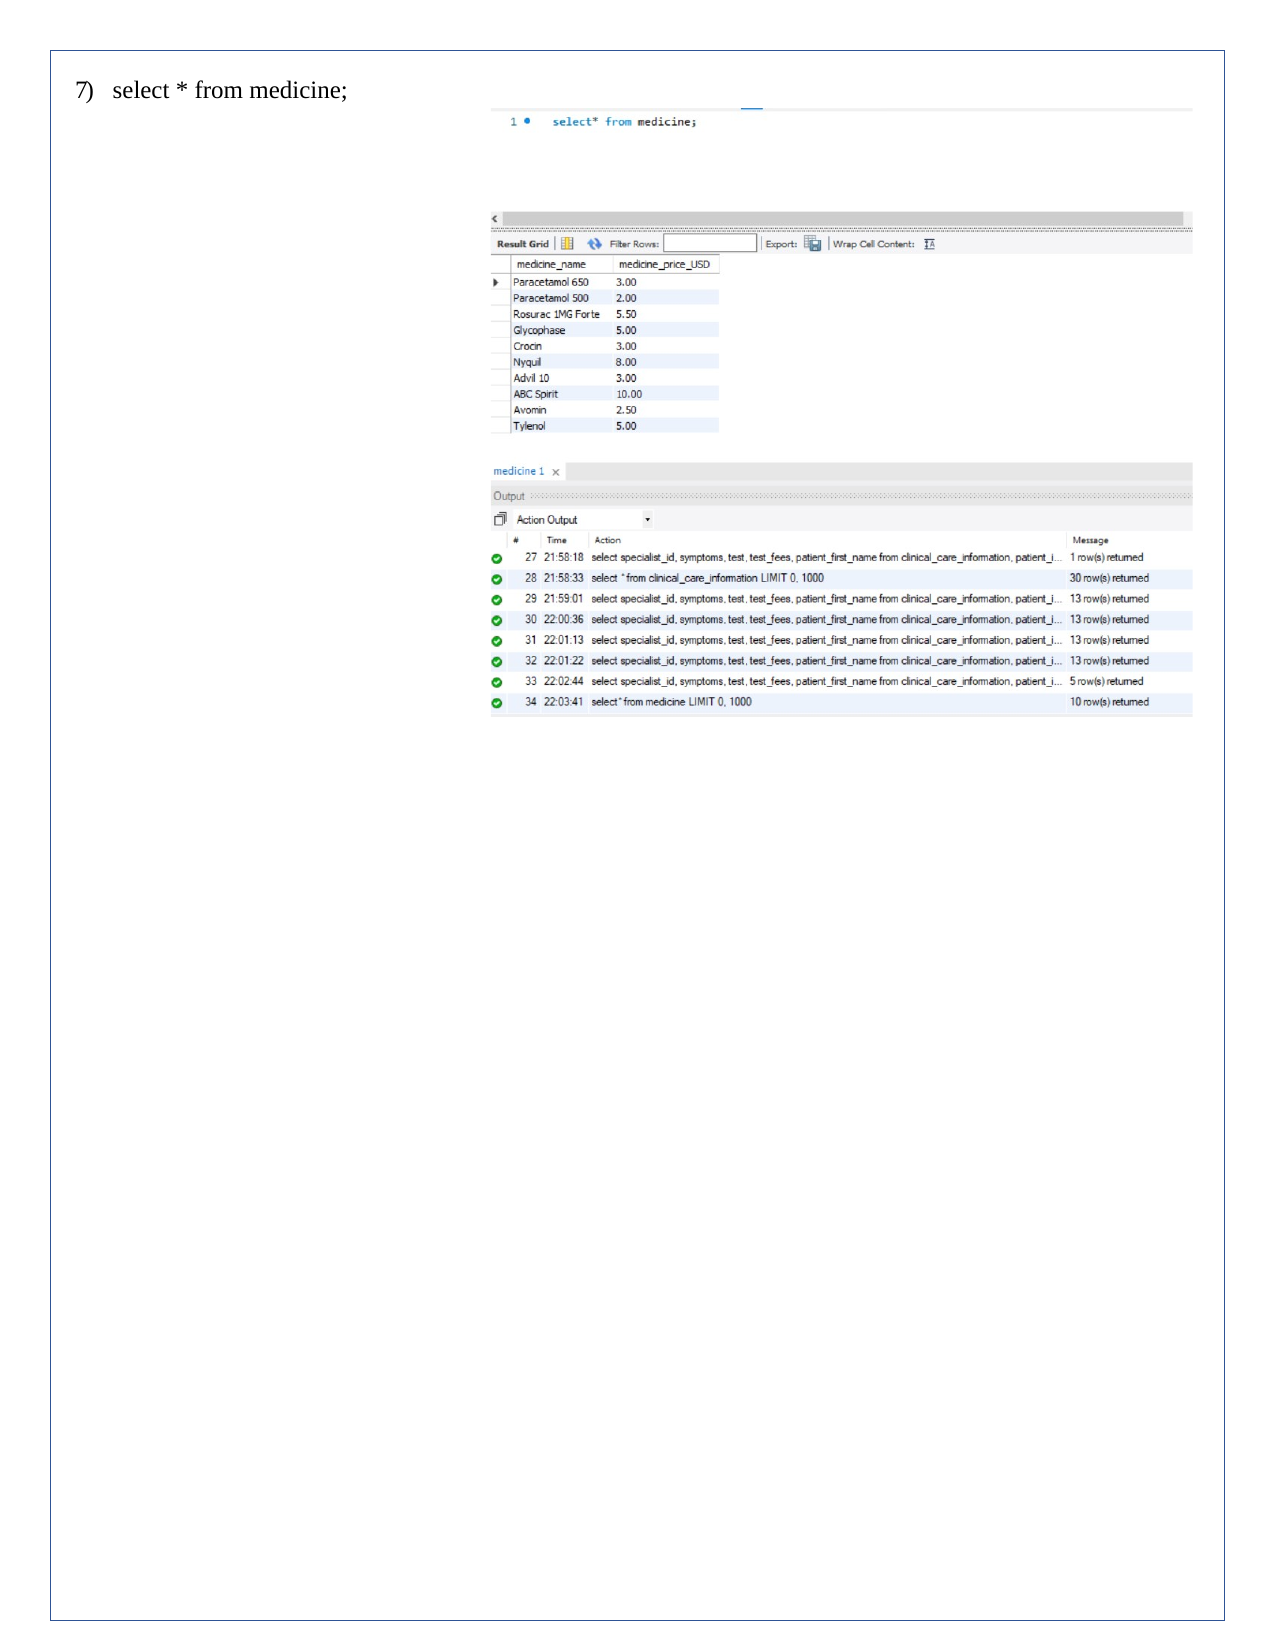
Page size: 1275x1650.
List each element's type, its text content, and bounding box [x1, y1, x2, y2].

picture [490, 108, 1193, 717]
list select * from medicine; [75, 75, 1221, 104]
